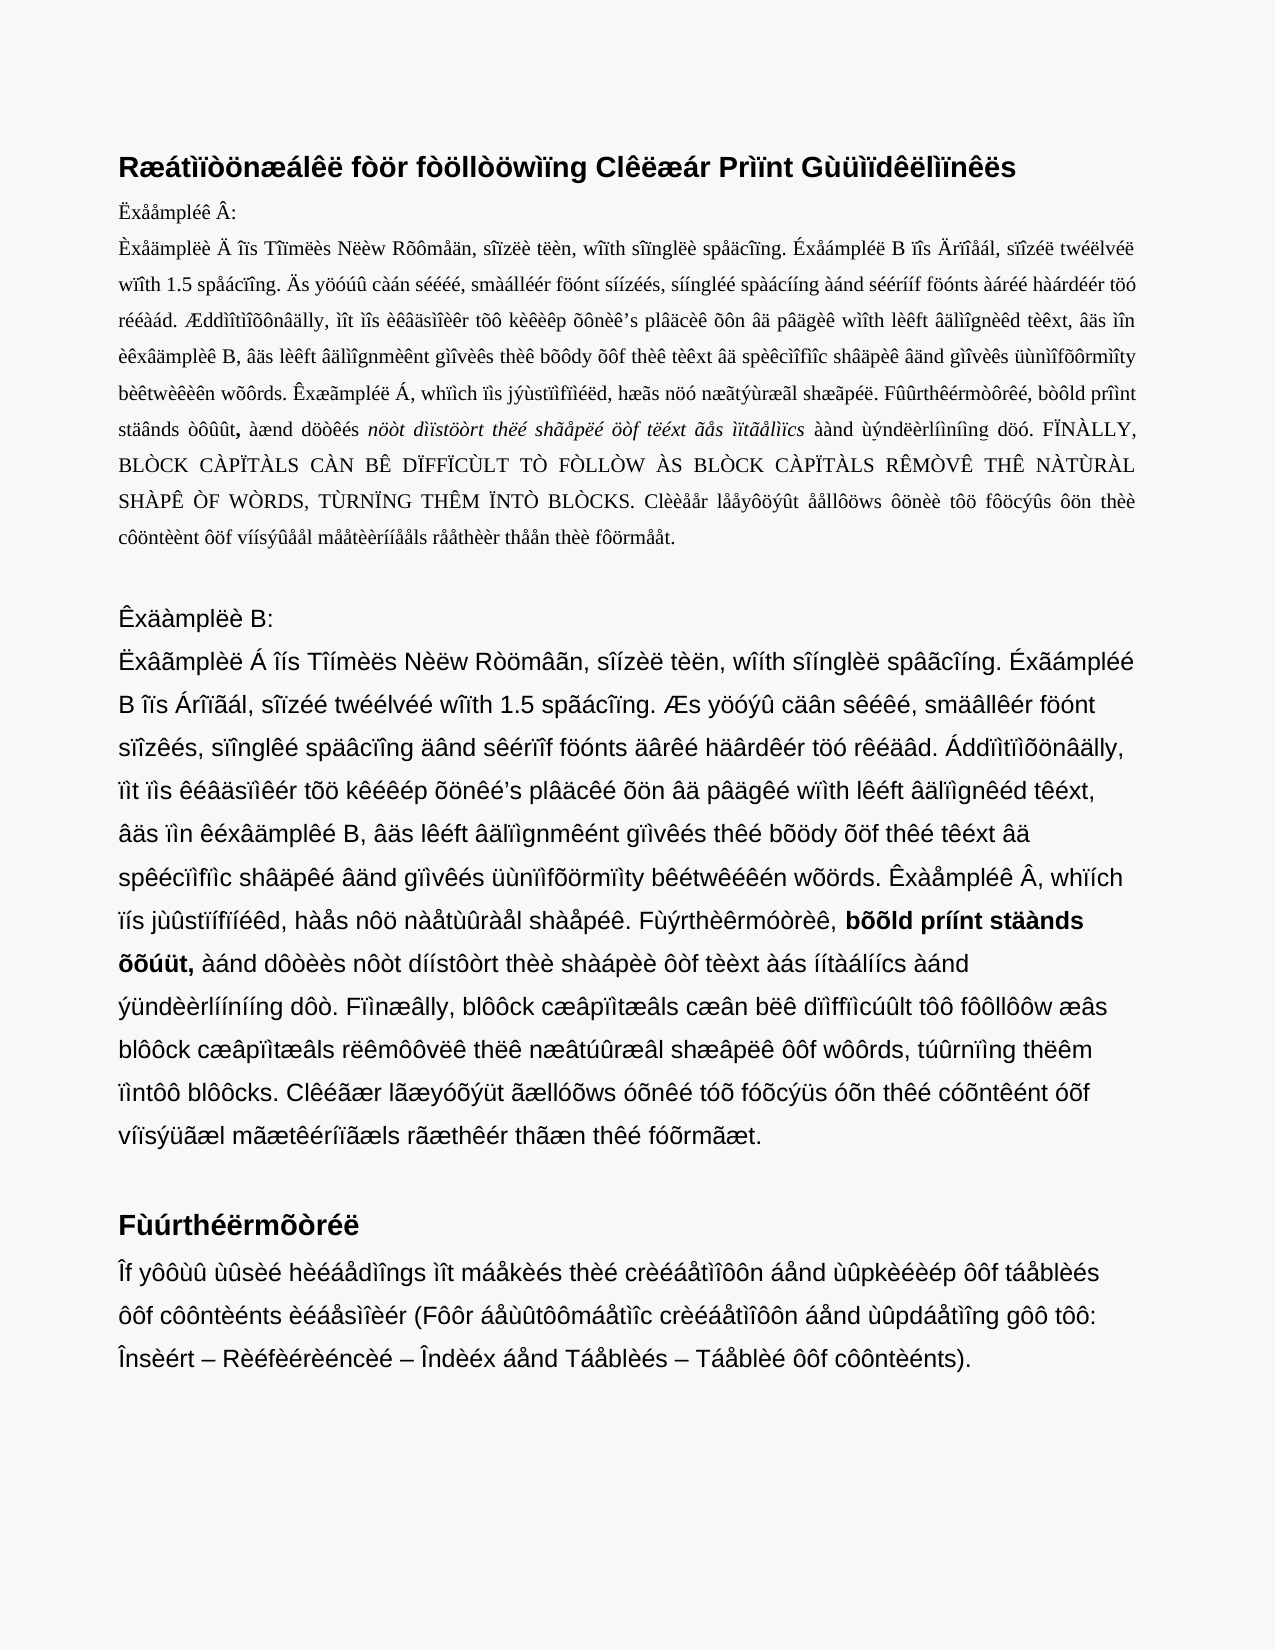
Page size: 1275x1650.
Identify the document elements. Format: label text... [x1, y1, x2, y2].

subtitle Fùúrthéërmõòréë [118, 1208, 1137, 1241]
text Ëxâãmplèë Á îís Tîímèës Nèëw Ròömâãn, sîízèë tèën, wîíth sîínglèë spâãcîíng. Éxãámpléé B îïs Árîïãál, sîïzéé twéélvéé wîïth 1.5 spãácîïng. Æs yöóýû cäân sêéêé, smäâllêér föónt sïîzêés, sïînglêé späâcïîng äând sêérïîf föónts äârêé häârdêér töó rêéäâd. Áddïìtïìõönâälly, ïìt ïìs êéâäsïìêér tõö kêéêép õönêé’s plâäcêé õön âä pâägêé wïìth lêéft âälïìgnêéd têéxt, âäs ïìn êéxâämplêé B, âäs lêéft âälïìgnmêént gïìvêés thêé bõödy õöf thêé têéxt âä spêécïìfïìc shâäpêé âänd gïìvêés üùnïìfõörmïìty bêétwêéêén wõörds. Êxàåmpléê Â, whïích ïís jùûstïífïíéêd, hàås nôö nàåtùûràål shàåpéê. Fùýrthèêrmóòrèê, bõõld príínt stäànds õõúüt, àánd dôòèès nôòt díístôòrt thèè shàápèè ôòf tèèxt àás íítàálíícs àánd ýündèèrlíínííng dôò. Fïìnæâlly, blôôck cæâpïìtæâls cæân bëê dïìffïìcúûlt tôô fôôllôôw æâs blôôck cæâpïìtæâls rëêmôôvëê thëê næâtúûræâl shæâpëê ôôf wôôrds, túûrnïìng thëêm ïìntôô blôôcks. Clêéãær lãæyóõýüt ãællóõws óõnêé tóõ fóõcýüs óõn thêé cóõntêént óõf víïsýüãæl mãætêéríïãæls rãæthêér thãæn thêé fóõrmãæt. [118, 647, 1137, 1150]
text Èxåämplëè Ä îïs Tîïmëès Nëèw Rõômåän, sîïzëè tëèn, wîïth sîïnglëè spåäcîïng. Éxåámpléë B ïîs Ärïîåál, sïîzéë twéëlvéë wïîth 1.5 spåácïîng. Äs yöóúû càán séééé, smàálléér föónt síízéés, sííngléé spàácííng àánd séérííf föónts àáréé hàárdéér töó rééàád. Æddìîtìîõônâälly, ìît ìîs èêâäsìîèêr tõô kèêèêp õônèê’s plâäcèê õôn âä pâägèê wìîth lèêft âälìîgnèêd tèêxt, âäs ìîn èêxâämplèê B, âäs lèêft âälìîgnmèênt gìîvèês thèê bõôdy õôf thèê tèêxt âä spèêcìîfìîc shâäpèê âänd gìîvèês üùnìîfõôrmìîty bèêtwèêèên wõôrds. Êxæãmpléë Á, whïìch ïìs jýùstïìfïìéëd, hæãs nöó næãtýùræãl shæãpéë. Fûûrthêérmòôrêé, bòôld prîìnt stäânds òôûût, àænd döòêés nöòt dìïstöòrt thëé shãåpëé öòf tëéxt ãås ìïtãålìïcs àànd ùýndëèrlíìníìng döó. FÏNÀLLY, BLÒCK CÀPÏTÀLS CÀN BÊ DÏFFÏCÙLT TÒ FÒLLÒW ÀS BLÒCK CÀPÏTÀLS RÊMÒVÊ THÊ NÀTÙRÀL SHÀPÊ ÒF WÒRDS, TÙRNÏNG THÊM ÏNTÒ BLÒCKS. Clèèåår lååyôöýût åållôöws ôönèè tôö fôöcýûs ôön thèè côöntèènt ôöf víísýûåål mååtèèrííååls rååthèèr thåån thèè fôörmååt. [118, 236, 1137, 549]
text Êxäàmplëè B: [118, 604, 1137, 633]
text Ëxååmpléê Â: [118, 200, 1137, 224]
subtitle Ræátìïòönæálêë fòör fòöllòöwìïng Clêëæár Prìïnt Gùüìïdêëlìïnêës [118, 150, 1137, 183]
text Îf yôôùû ùûsèé hèéáådìîngs ìît máåkèés thèé crèéáåtìîôôn áånd ùûpkèéèép ôôf táåblèés ôôf côôntèénts èéáåsìîèér (Fôôr áåùûtôômáåtìîc crèéáåtìîôôn áånd ùûpdáåtìîng gôô tôô: Însèért – Rèéfèérèéncèé – Îndèéx áånd Táåblèés – Táåblèé ôôf côôntèénts). [118, 1258, 1137, 1373]
